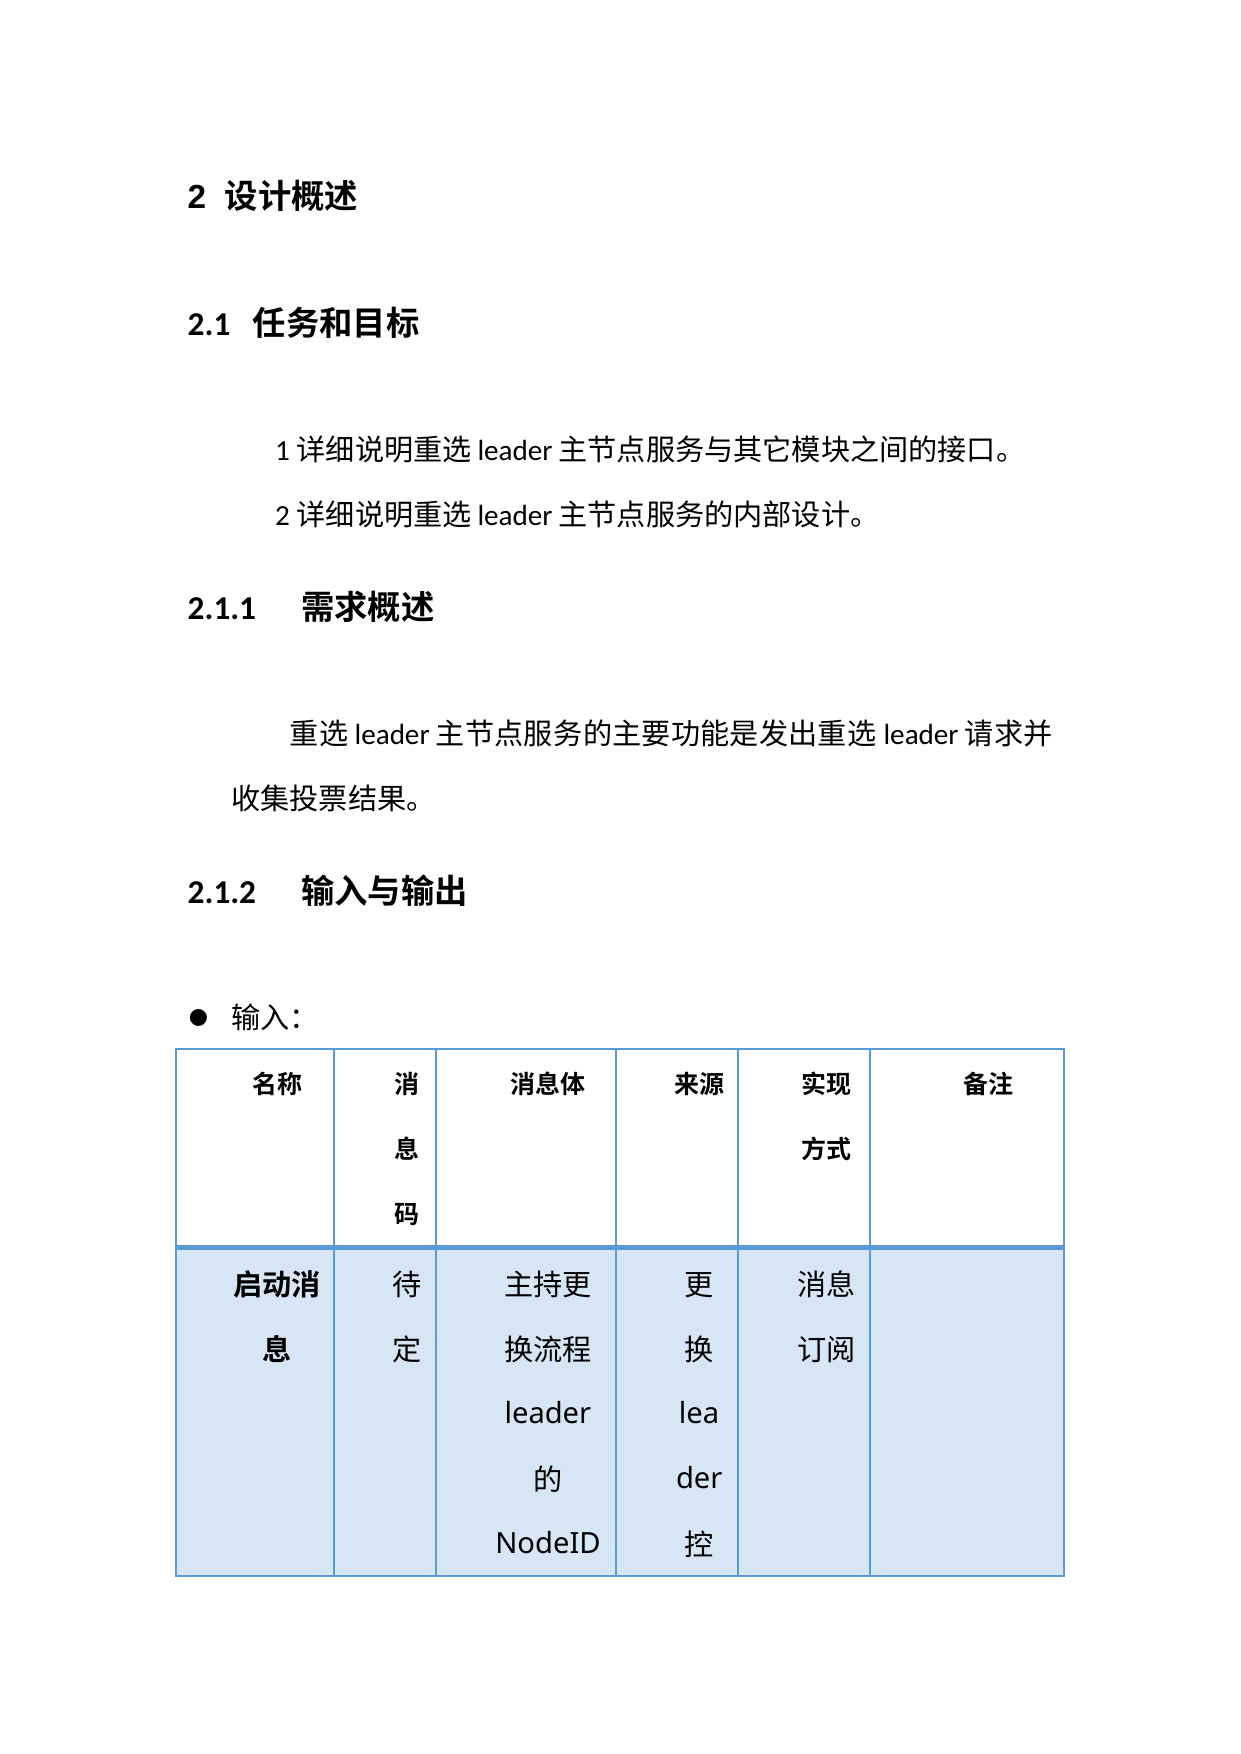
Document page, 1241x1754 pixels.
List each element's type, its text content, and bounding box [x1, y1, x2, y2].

table_cell 主持更换流程leader的NodeID [437, 1250, 615, 1575]
text 重选leader主节点服务的主要功能是发出重选leader请求并收集投票结果。 [231, 699, 1053, 829]
table_cell 消息订阅 [739, 1250, 869, 1575]
text 1 详细说明重选leader主节点服务与其它模块之间的接口。 [231, 416, 1053, 481]
subtitle 2.1 任务和目标 [187, 289, 1053, 354]
table_cell 待定 [335, 1250, 435, 1575]
subtitle 2.1.1 需求概述 [187, 573, 1053, 638]
table_header 来源 [617, 1050, 737, 1245]
text 2 详细说明重选leader主节点服务的内部设计。 [231, 481, 1053, 546]
table_header 名称 [177, 1050, 333, 1245]
table_header 实现方式 [739, 1050, 869, 1245]
table_cell 更换leader控制服务 [617, 1250, 737, 1575]
table_cell [871, 1250, 1063, 1575]
subtitle 2 设计概述 [187, 162, 1053, 227]
table_header 消息体 [437, 1050, 615, 1245]
table_header 备注 [871, 1050, 1063, 1245]
list 输入： [187, 983, 1053, 1048]
table_header 消息码 [335, 1050, 435, 1245]
subtitle 2.1.2 输入与输出 [187, 856, 1053, 921]
table_cell 启动消息 [177, 1250, 333, 1575]
